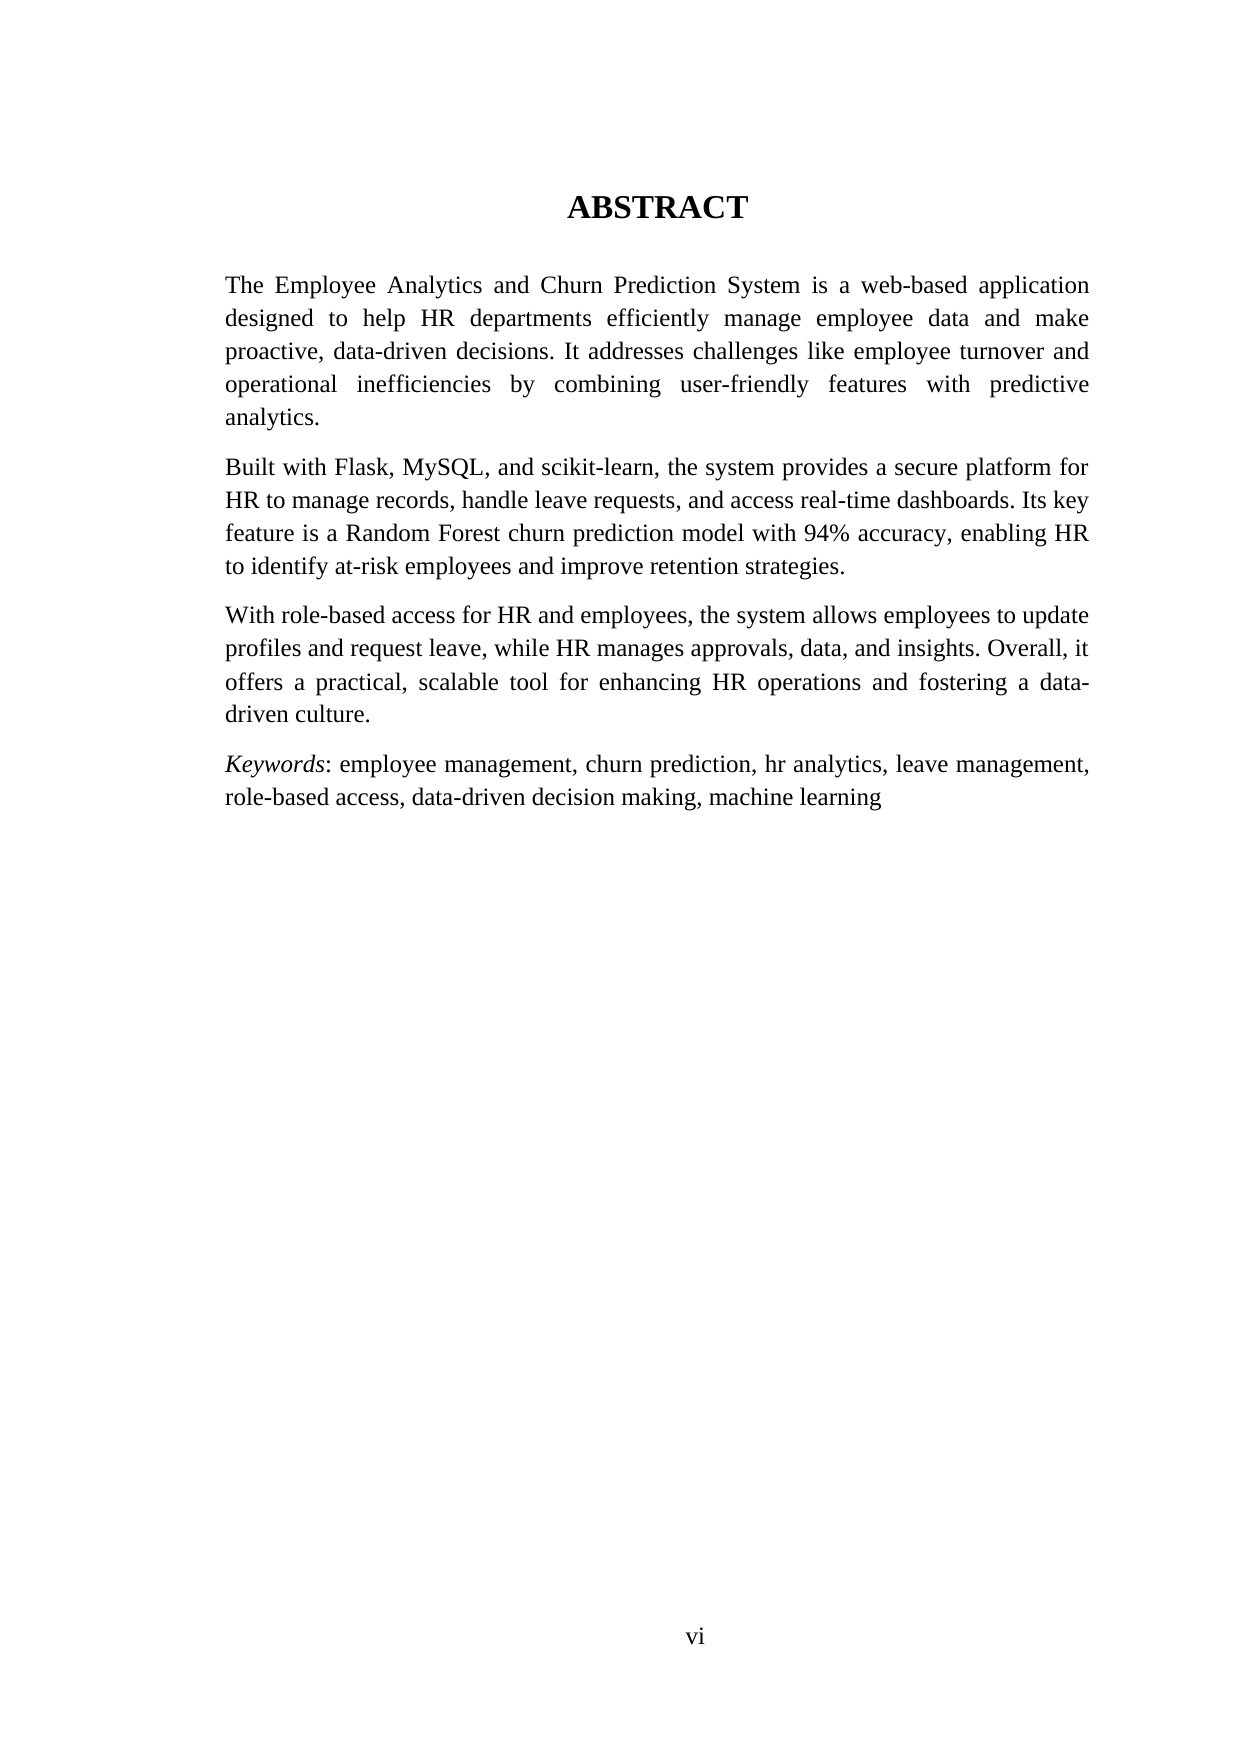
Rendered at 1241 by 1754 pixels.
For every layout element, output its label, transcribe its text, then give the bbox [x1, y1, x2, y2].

text The Employee Analytics and Churn Prediction System is a web-based application designed to help HR departments efficiently manage employee data and make proactive, data-driven decisions. It addresses challenges like employee turnover and operational inefficiencies by combining user-friendly features with predictive analytics. [225, 270, 1090, 431]
text Built with Flask, MySQL, and scikit-learn, the system provides a secure platform for HR to manage records, handle leave requests, and access real-time dashboards. Its key feature is a Random Forest churn prediction model with 94% accuracy, enabling HR to identify at-risk employees and improve retention strategies. [225, 452, 1090, 579]
text Keywords: employee management, churn prediction, hr analytics, leave management, role-based access, data-driven decision making, machine learning [225, 749, 1090, 811]
text With role-based access for HR and employees, the system allows employees to update profiles and request leave, while HR manages approvals, data, and insights. Overall, it offers a practical, scalable tool for enhancing HR operations and fostering a data-driven culture. [225, 601, 1090, 728]
subtitle ABSTRACT [225, 187, 1090, 226]
